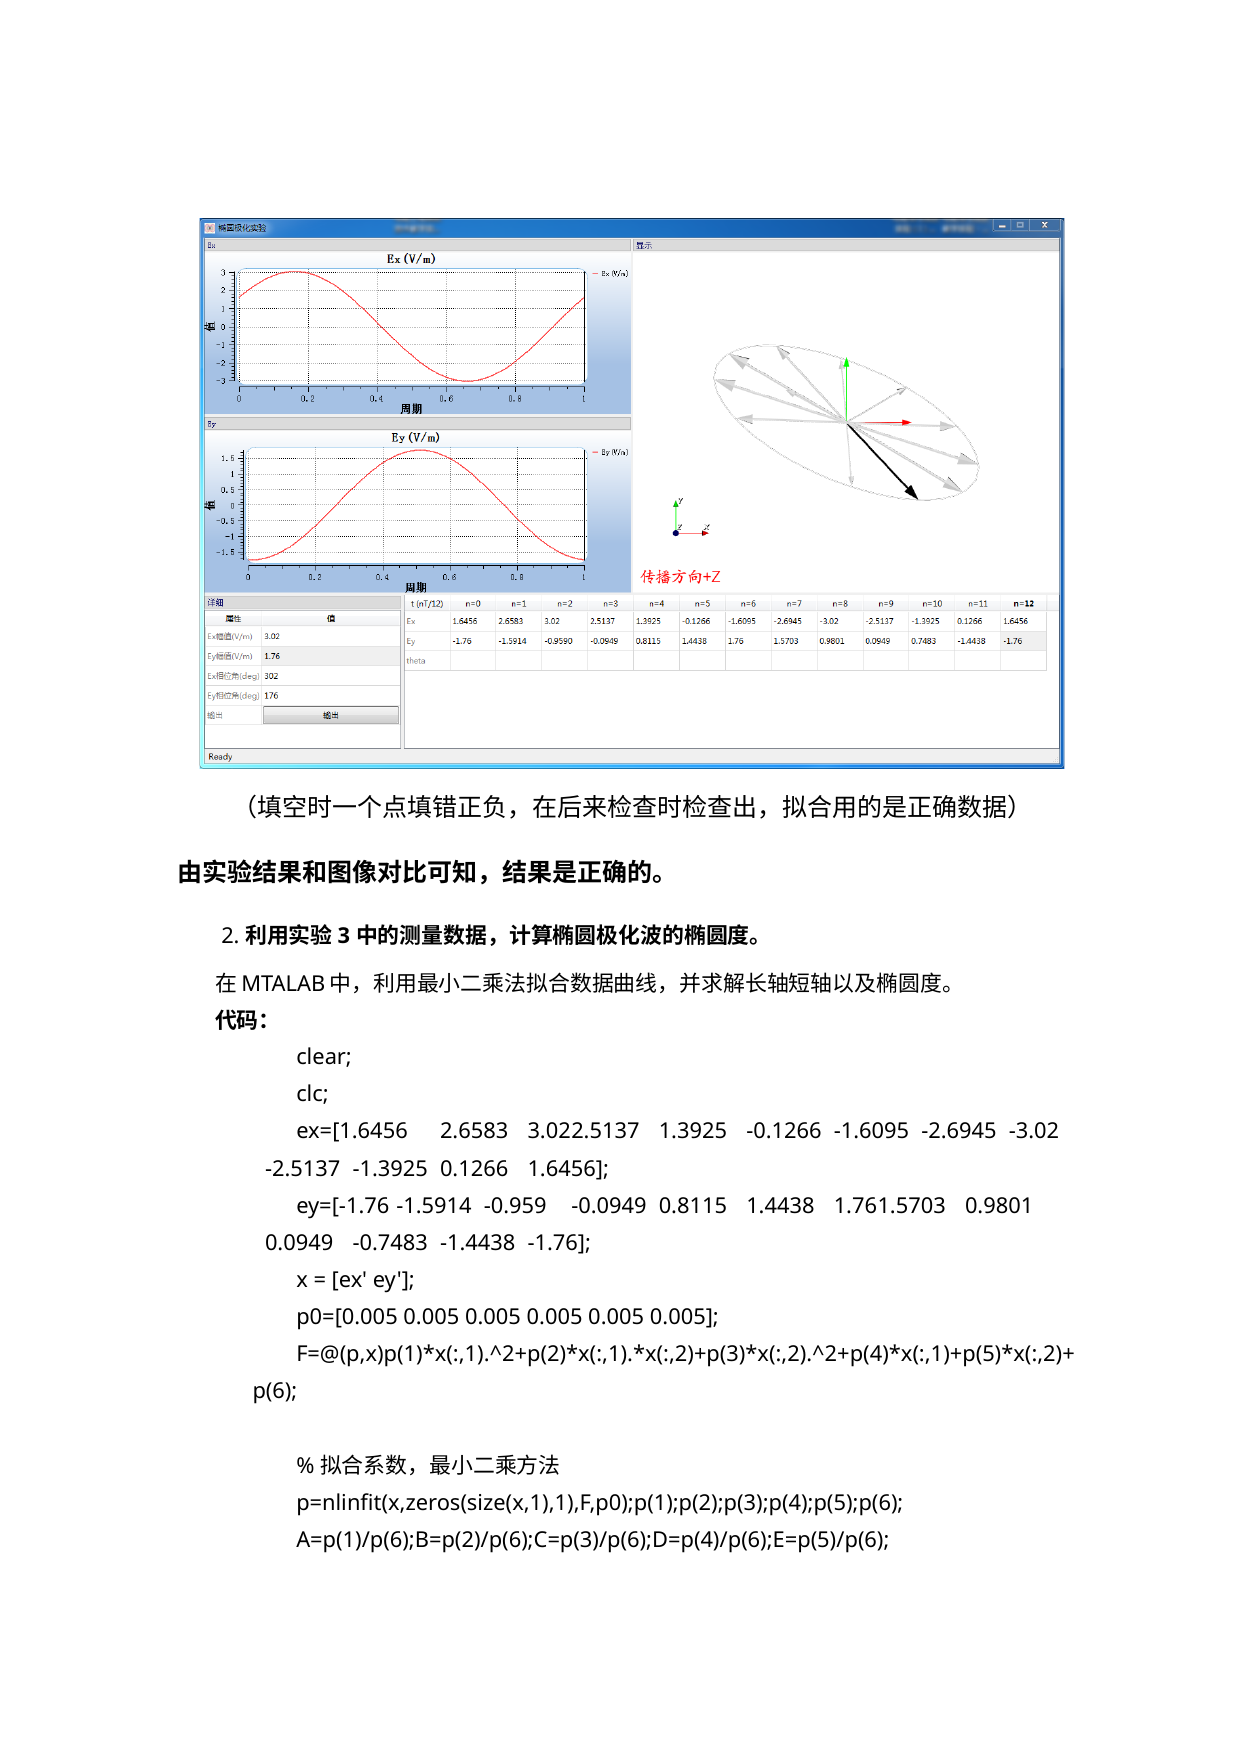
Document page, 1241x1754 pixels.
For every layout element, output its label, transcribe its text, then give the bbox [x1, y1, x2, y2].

subtitle 2. 利用实验 3 中的测量数据，计算椭圆极化波的椭圆度。 [177, 918, 1087, 951]
list 代码： [215, 1003, 1087, 1035]
list ex=[1.6456 2.6583 3.02 2.5137 1.3925 -0.1266 -1.6095 -2.6945 -3.02 -2.5137 -1.3925 0.1266 1.6456]; [252, 1114, 1087, 1184]
list p0=[0.005 0.005 0.005 0.005 0.005 0.005]; [252, 1299, 1087, 1332]
list x = [ex' ey']; [252, 1263, 1087, 1295]
text 由实验结果和图像对比可知，结果是正确的。 [177, 838, 1087, 903]
text （填空时一个点填错正负，在后来检查时检查出，拟合用的是正确数据） [177, 773, 1087, 838]
list 在MTALAB中，利用最小二乘法拟合数据曲线，并求解长轴短轴以及椭圆度。 [215, 965, 1087, 998]
list p=nlinfit(x,zeros(size(x,1),1),F,p0);p(1);p(2);p(3);p(4);p(5);p(6); [252, 1485, 1087, 1518]
list ey=[-1.76 -1.5914 -0.959 -0.0949 0.8115 1.4438 1.76 1.5703 0.9801 0.0949 -0.7483 -1.4438 -1.76]; [252, 1188, 1087, 1258]
list % 拟合系数，最小二乘方法 [252, 1448, 1087, 1481]
picture [199, 218, 1065, 769]
list clear; [252, 1040, 1087, 1072]
list F=@(p,x)p(1)*x(:,1).^2+p(2)*x(:,1).*x(:,2)+p(3)*x(:,2).^2+p(4)*x(:,1)+p(5)*x(:,2)+p(6); [252, 1337, 1087, 1407]
list A=p(1)/p(6);B=p(2)/p(6);C=p(3)/p(6);D=p(4)/p(6);E=p(5)/p(6); [252, 1522, 1087, 1555]
list clc; [252, 1077, 1087, 1109]
